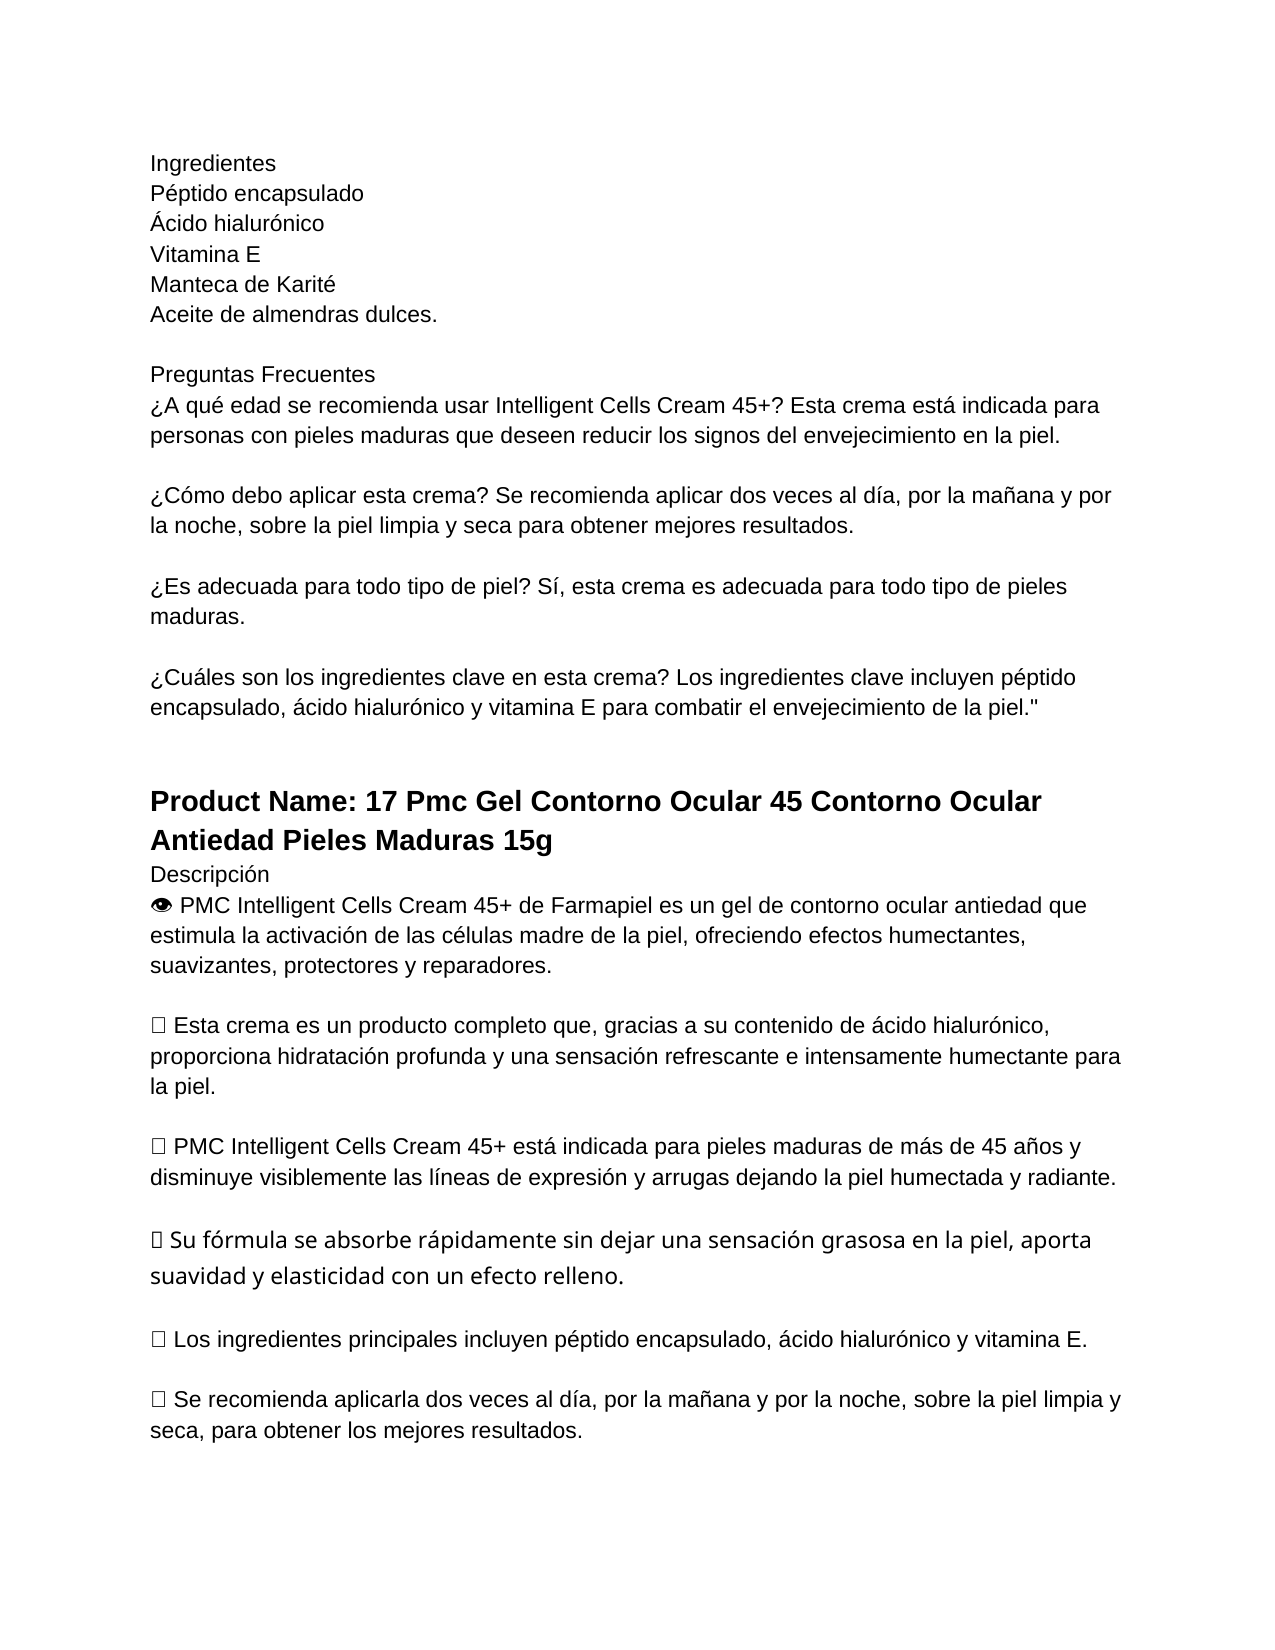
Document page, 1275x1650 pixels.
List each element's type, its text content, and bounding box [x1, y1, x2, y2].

text Ácido hialurónico [150, 210, 1125, 237]
text Product Name: 17 Pmc Gel Contorno Ocular 45 Contorno Ocular Antiedad Pieles Maduras 15g [150, 784, 1125, 856]
text Descripción [150, 861, 1125, 888]
text ¿Cómo debo aplicar esta crema? Se recomienda aplicar dos veces al día, por la mañana y por la noche, sobre la piel limpia y seca para obtener mejores resultados. [150, 482, 1125, 539]
text 💧 Esta crema es un producto completo que, gracias a su contenido de ácido hialurónico, proporciona hidratación profunda y una sensación refrescante e intensamente humectante para la piel. [150, 1012, 1125, 1099]
text ✨ Su fórmula se absorbe rápidamente sin dejar una sensación grasosa en la piel, aporta suavidad y elasticidad con un efecto relleno. [150, 1224, 1125, 1291]
text 👁️ PMC Intelligent Cells Cream 45+ de Farmapiel es un gel de contorno ocular antiedad que estimula la activación de las células madre de la piel, ofreciendo efectos humectantes, suavizantes, protectores y reparadores. [150, 892, 1125, 978]
text ¿A qué edad se recomienda usar Intelligent Cells Cream 45+? Esta crema está indicada para personas con pieles maduras que deseen reducir los signos del envejecimiento en la piel. [150, 392, 1125, 448]
text 🌿 PMC Intelligent Cells Cream 45+ está indicada para pieles maduras de más de 45 años y disminuye visiblemente las líneas de expresión y arrugas dejando la piel humectada y radiante. [150, 1133, 1125, 1190]
text Preguntas Frecuentes [150, 361, 1125, 388]
text Manteca de Karité [150, 271, 1125, 297]
text Péptido encapsulado [150, 180, 1125, 207]
text 🌙 Se recomienda aplicarla dos veces al día, por la mañana y por la noche, sobre la piel limpia y seca, para obtener los mejores resultados. [150, 1386, 1125, 1443]
text 🌟 Los ingredientes principales incluyen péptido encapsulado, ácido hialurónico y vitamina E. [150, 1326, 1125, 1352]
text Vitamina E [150, 241, 1125, 267]
text ¿Es adecuada para todo tipo de piel? Sí, esta crema es adecuada para todo tipo de pieles maduras. [150, 573, 1125, 629]
text ¿Cuáles son los ingredientes clave en esta crema? Los ingredientes clave incluyen péptido encapsulado, ácido hialurónico y vitamina E para combatir el envejecimiento de la piel." [150, 663, 1125, 720]
text Ingredientes [150, 150, 1125, 176]
text Aceite de almendras dulces. [150, 301, 1125, 327]
